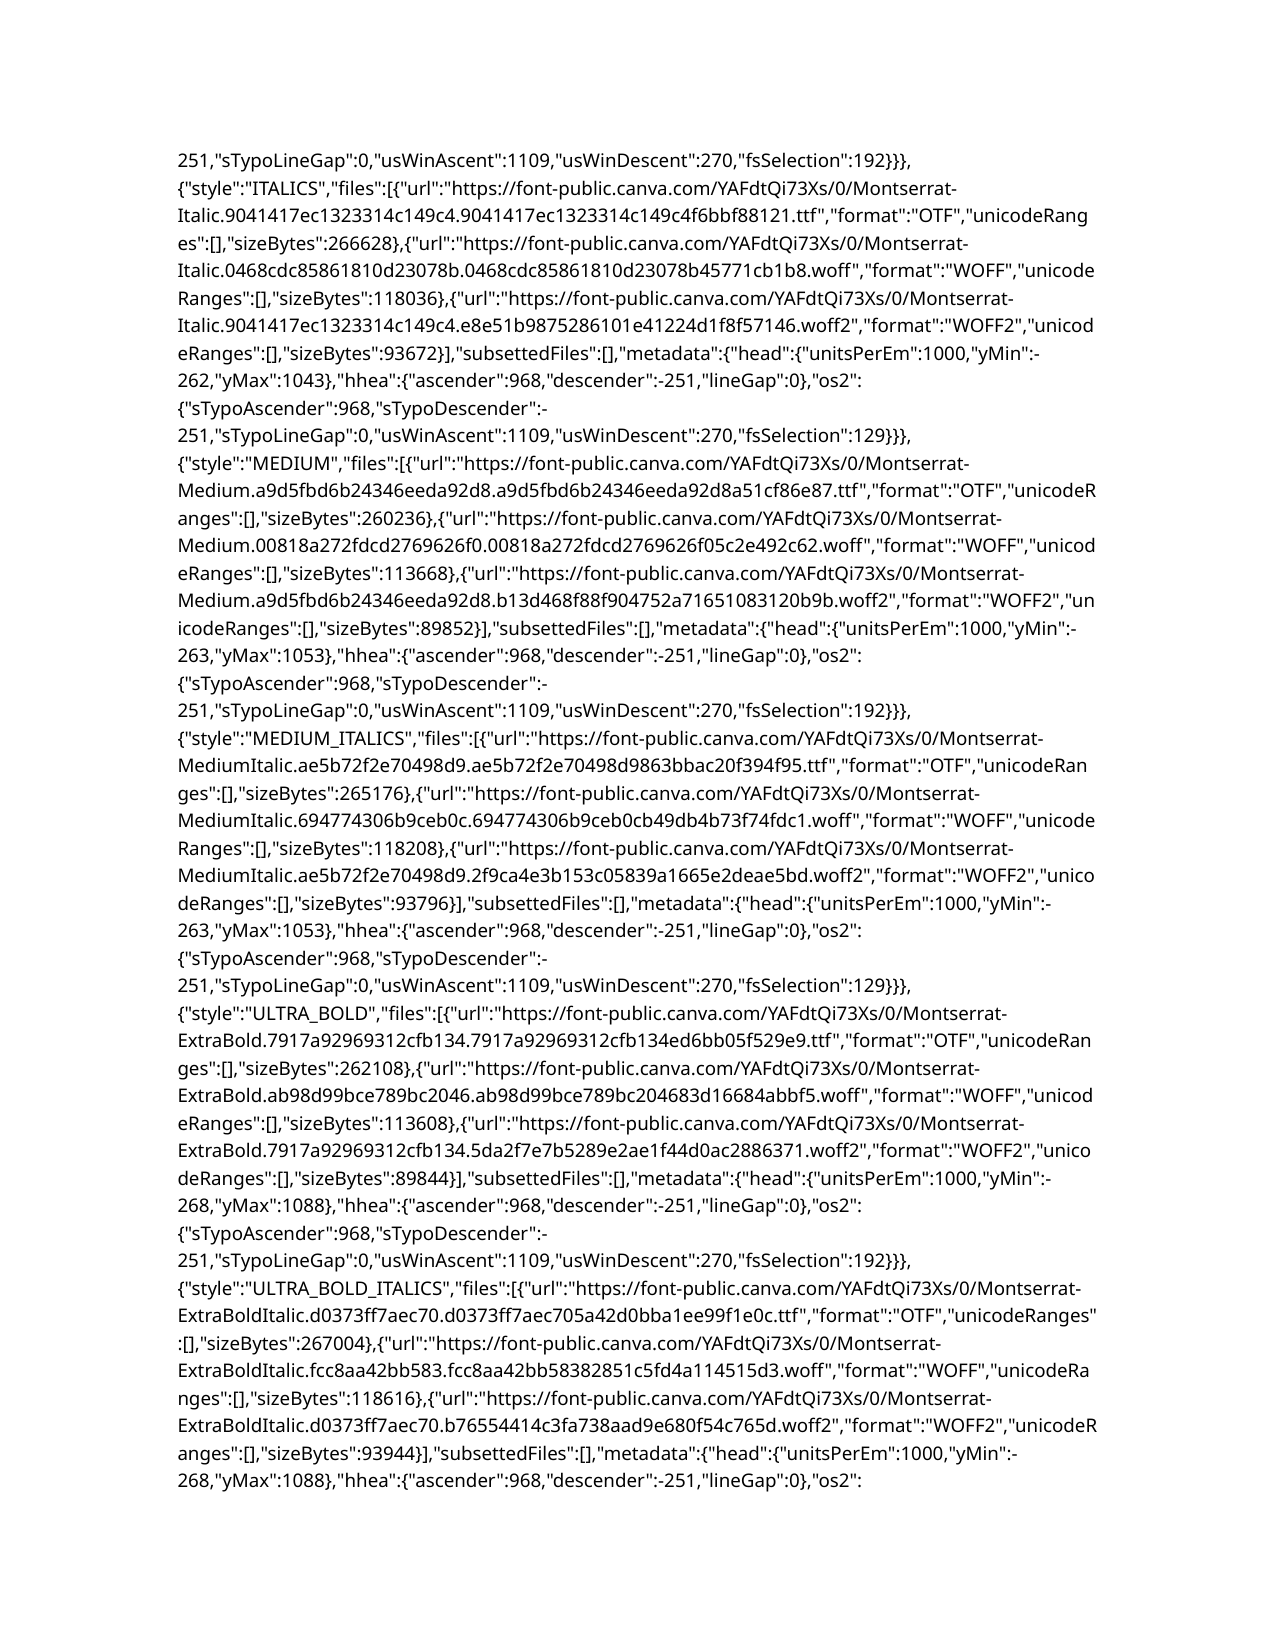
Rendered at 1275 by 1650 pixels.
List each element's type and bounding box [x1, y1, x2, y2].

text [177, 148, 1098, 1493]
